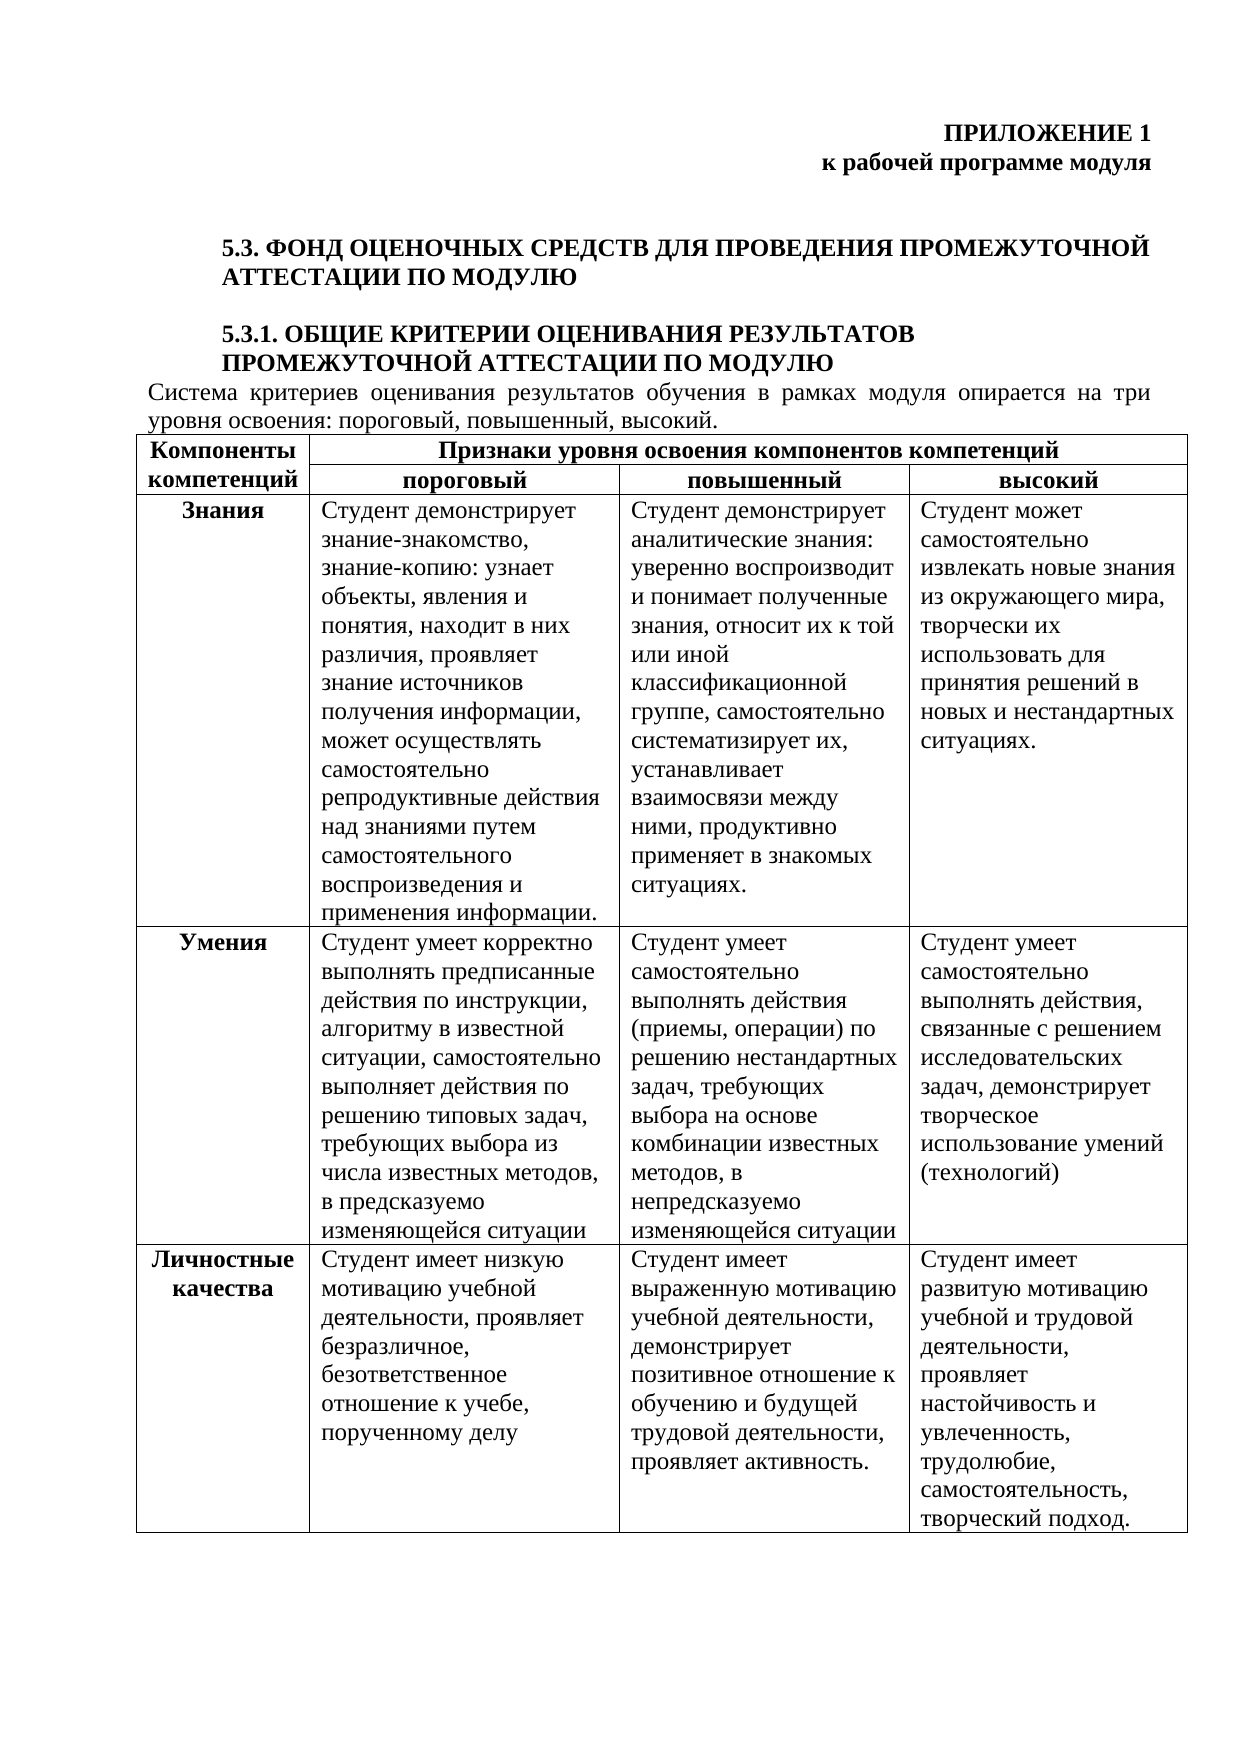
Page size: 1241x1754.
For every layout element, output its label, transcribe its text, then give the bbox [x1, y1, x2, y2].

text к рабочей программе модуля [148, 147, 1152, 176]
table_header Признаки уровня освоения компонентов компетенций [310, 435, 1187, 464]
table_cell высокий [910, 465, 1187, 494]
table_cell Студент умеет самостоятельно выполнять действия, связанные с решением исследовательских задач, демонстрирует творческое использование умений (технологий) [910, 927, 1187, 1243]
table_header Компоненты компетенций [137, 435, 309, 494]
table_cell повышенный [620, 465, 909, 494]
table_cell Студент умеет корректно выполнять предписанные действия по инструкции, алгоритму в известной ситуации, самостоятельно выполняет действия по решению типовых задач, требующих выбора из числа известных методов, в предсказуемо изменяющейся ситуации [310, 927, 619, 1243]
table_cell пороговый [310, 465, 619, 494]
table_cell Студент имеет выраженную мотивацию учебной деятельности, демонстрирует позитивное отношение к обучению и будущей трудовой деятельности, проявляет активность. [620, 1245, 909, 1532]
table_cell Студент имеет развитую мотивацию учебной и трудовой деятельности, проявляет настойчивость и увлеченность, трудолюбие, самостоятельность, творческий подход. [910, 1245, 1187, 1532]
text Система критериев оценивания результатов обучения в рамках модуля опирается на три уровня освоения: пороговый, повышенный, высокий. [148, 377, 1152, 434]
text ПРИЛОЖЕНИЕ 1 [148, 118, 1152, 147]
table_cell Умения [137, 927, 309, 1243]
table_cell Студент демонстрирует аналитические знания: уверенно воспроизводит и понимает полученные знания, относит их к той или иной классификационной группе, самостоятельно систематизирует их, устанавливает взаимосвязи между ними, продуктивно применяет в знакомых ситуациях. [620, 495, 909, 926]
table_cell Личностные качества [137, 1245, 309, 1532]
table_cell Студент имеет низкую мотивацию учебной деятельности, проявляет безразличное, безответственное отношение к учебе, порученному делу [310, 1245, 619, 1532]
text 5.3. ФОНД ОЦЕНОЧНЫХ СРЕДСТВ ДЛЯ ПРОВЕДЕНИЯ ПРОМЕЖУТОЧНОЙ АТТЕСТАЦИИ ПО МОДУЛЮ [222, 233, 1152, 291]
table_cell Студент демонстрирует знание-знакомство, знание-копию: узнает объекты, явления и понятия, находит в них различия, проявляет знание источников получения информации, может осуществлять самостоятельно репродуктивные действия над знаниями путем самостоятельного воспроизведения и применения информации. [310, 495, 619, 926]
table_cell Студент может самостоятельно извлекать новые знания из окружающего мира, творчески их использовать для принятия решений в новых и нестандартных ситуациях. [910, 495, 1187, 926]
table_cell Студент умеет самостоятельно выполнять действия (приемы, операции) по решению нестандартных задач, требующих выбора на основе комбинации известных методов, в непредсказуемо изменяющейся ситуации [620, 927, 909, 1243]
table_cell Знания [137, 495, 309, 926]
text 5.3.1. ОБЩИЕ КРИТЕРИИ ОЦЕНИВАНИЯ РЕЗУЛЬТАТОВ ПРОМЕЖУТОЧНОЙ АТТЕСТАЦИИ ПО МОДУЛЮ [222, 319, 1152, 377]
